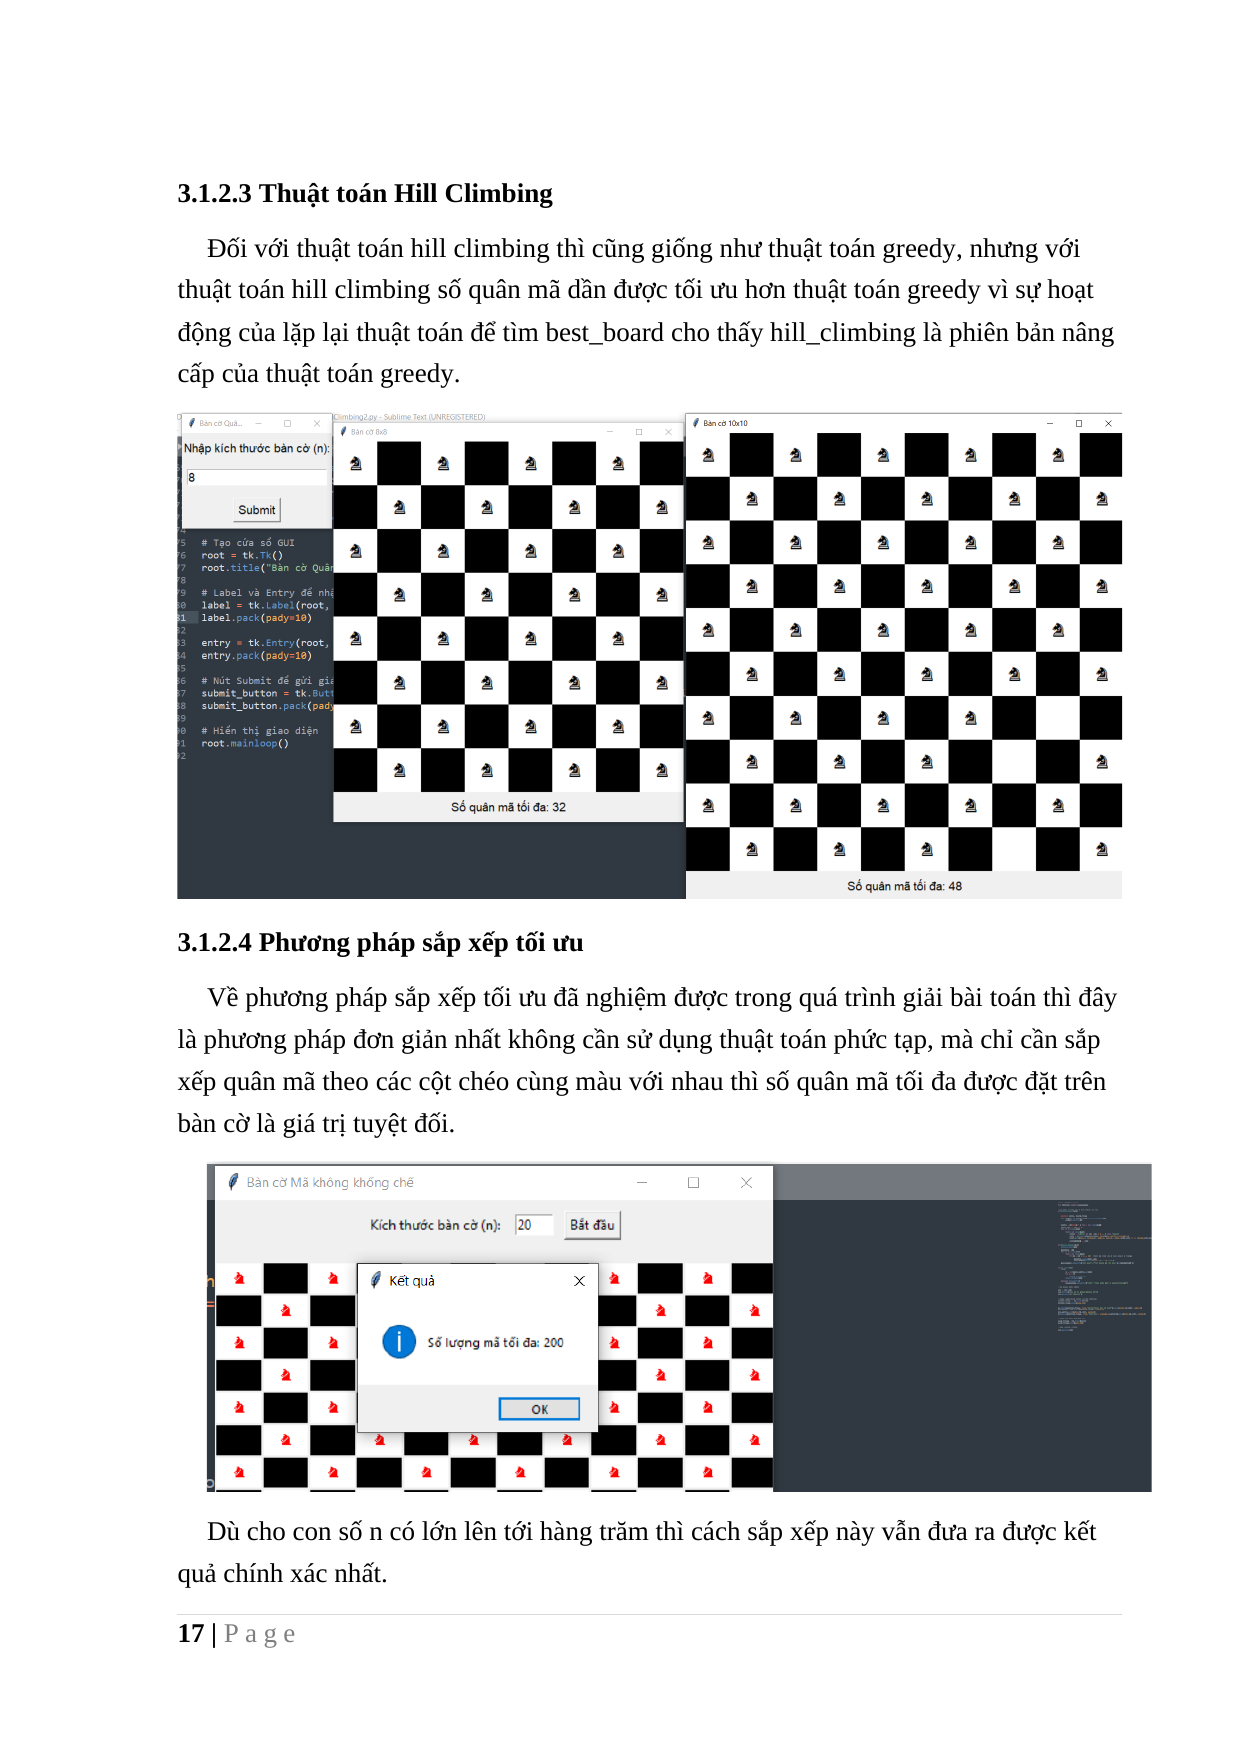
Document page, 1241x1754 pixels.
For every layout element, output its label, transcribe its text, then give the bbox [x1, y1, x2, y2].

text Dù cho con số n có lớn lên tới hàng trăm thì cách sắp xếp này vẫn đưa ra được kết quả chính xác nhất. [177, 1515, 1122, 1588]
picture [177, 412, 1123, 899]
picture [206, 1161, 1152, 1492]
text Đối với thuật toán hill climbing thì cũng giống như thuật toán greedy, nhưng với thuật toán hill climbing số quân mã dần được tối ưu hơn thuật toán greedy vì sự hoạt động của lặp lại thuật toán để tìm best_board cho thấy hill_climbing là phiên bản nâng cấp của thuật toán greedy. [177, 232, 1122, 389]
list Phương pháp sắp xếp tối ưu [177, 926, 1122, 957]
text Về phương pháp sắp xếp tối ưu đã nghiệm được trong quá trình giải bài toán thì đây là phương pháp đơn giản nhất không cần sử dụng thuật toán phức tạp, mà chỉ cần sắp xếp quân mã theo các cột chéo cùng màu với nhau thì số quân mã tối đa được đặt trên bàn cờ là giá trị tuyệt đối. [177, 981, 1122, 1138]
list Thuật toán Hill Climbing [177, 177, 1122, 208]
